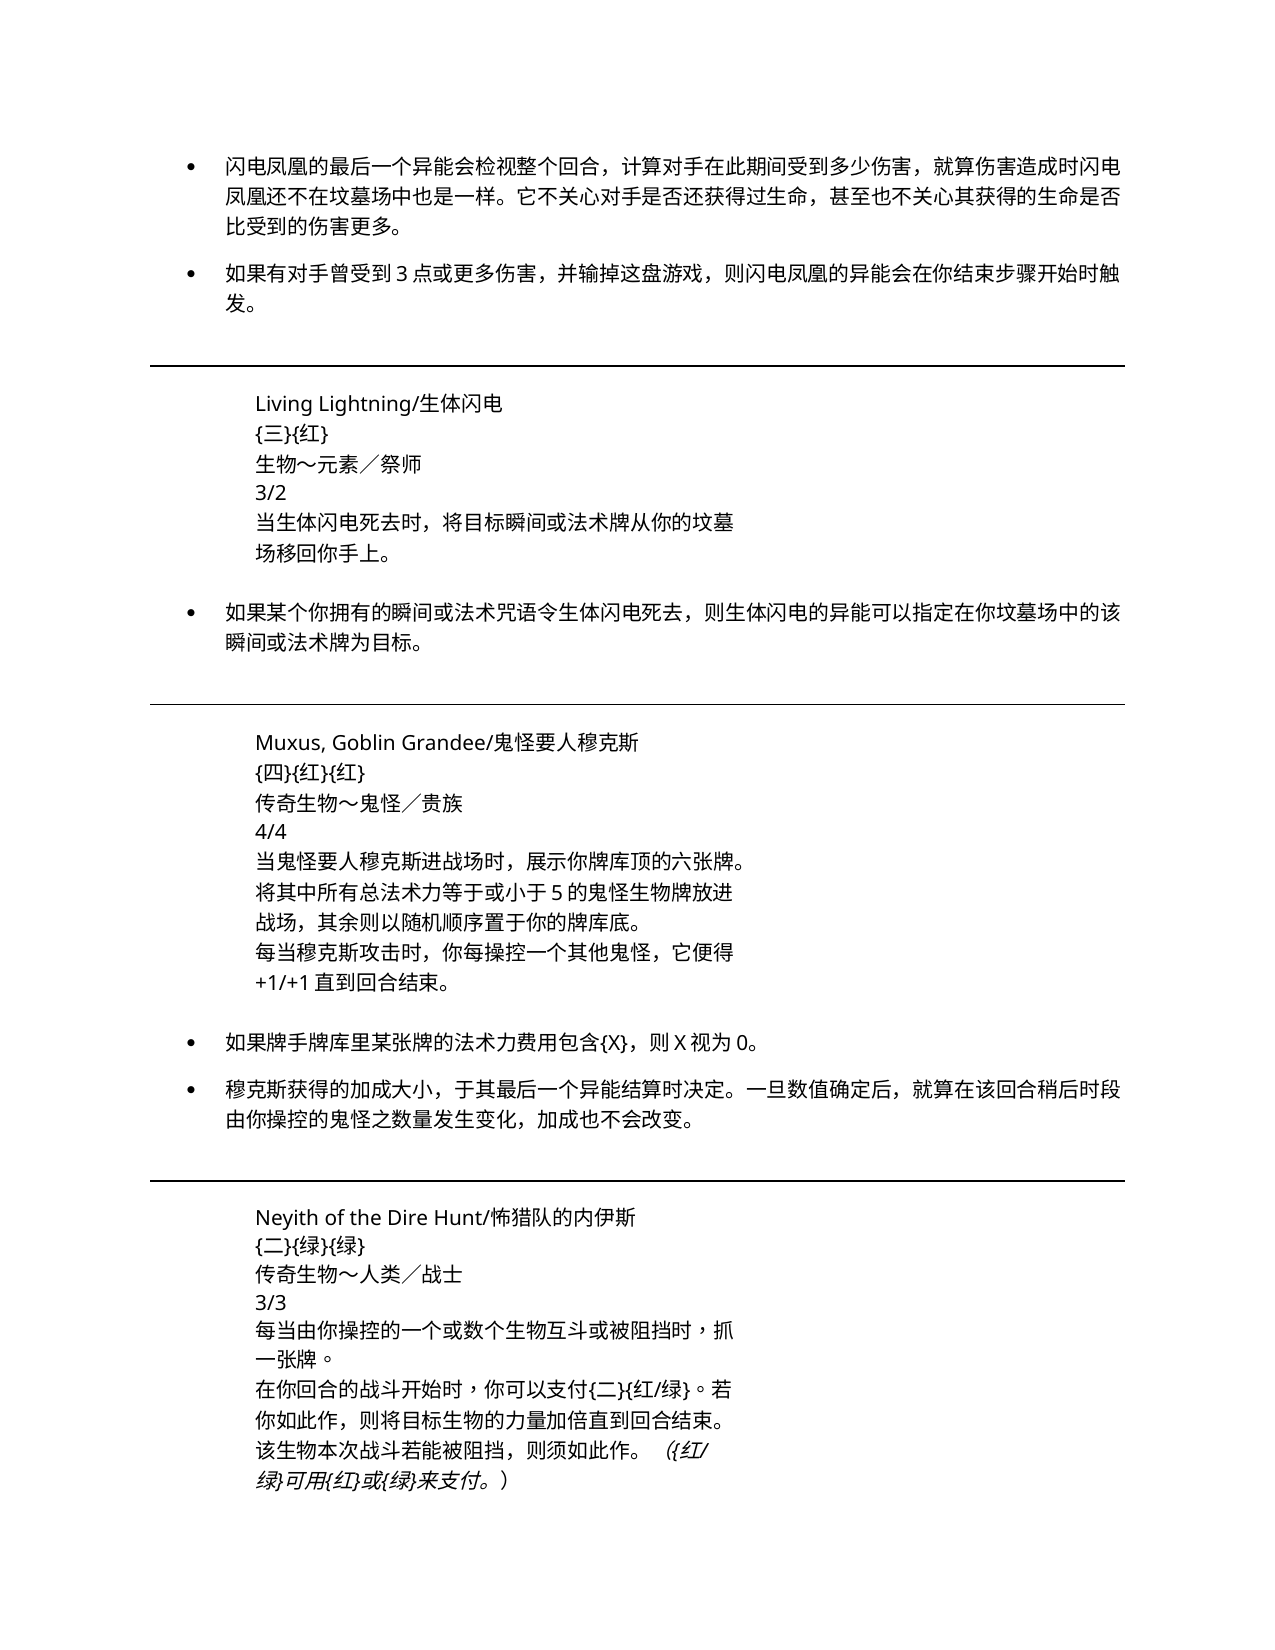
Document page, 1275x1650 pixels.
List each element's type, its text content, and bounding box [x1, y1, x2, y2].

text Living Lightning/生体闪电 {三}{红} 生物～元素／祭师 3/2 当生体闪电死去时，将目标瞬间或法术牌从你的坟墓场移回你手上。 [255, 387, 735, 567]
text Neyith of the Dire Hunt/怖猎队的内伊斯 {二}{绿}{绿} 传奇生物～人类／战士 3/3 每当由你操控的一个或数个生物互斗或被阻挡时，抓一张牌。 在你回合的战斗开始时，你可以支付{二}{红/绿}。若你如此作，则将目标生物的力量加倍直到回合结束。该生物本次战斗若能被阻挡，则须如此作。（{红/绿}可用{红}或{绿}来支付。） [255, 1203, 735, 1495]
list 如果牌手牌库里某张牌的法术力费用包含{X}，则X视为0。 [187, 1026, 1125, 1056]
text Muxus, Goblin Grandee/鬼怪要人穆克斯 {四}{红}{红} 传奇生物～鬼怪／贵族 4/4 当鬼怪要人穆克斯进战场时，展示你牌库顶的六张牌。将其中所有总法术力等于或小于5的鬼怪生物牌放进战场，其余则以随机顺序置于你的牌库底。 每当穆克斯攻击时，你每操控一个其他鬼怪，它便得+1/+1直到回合结束。 [255, 726, 735, 997]
list 如果有对手曾受到3点或更多伤害，并输掉这盘游戏，则闪电凤凰的异能会在你结束步骤开始时触发。 [187, 257, 1125, 318]
list 穆克斯获得的加成大小，于其最后一个异能结算时决定。一旦数值确定后，就算在该回合稍后时段由你操控的鬼怪之数量发生变化，加成也不会改变。 [187, 1073, 1125, 1133]
list 如果某个你拥有的瞬间或法术咒语令生体闪电死去，则生体闪电的异能可以指定在你坟墓场中的该瞬间或法术牌为目标。 [187, 596, 1125, 657]
list 闪电凤凰的最后一个异能会检视整个回合，计算对手在此期间受到多少伤害，就算伤害造成时闪电凤凰还不在坟墓场中也是一样。它不关心对手是否还获得过生命，甚至也不关心其获得的生命是否比受到的伤害更多。 [187, 150, 1125, 241]
